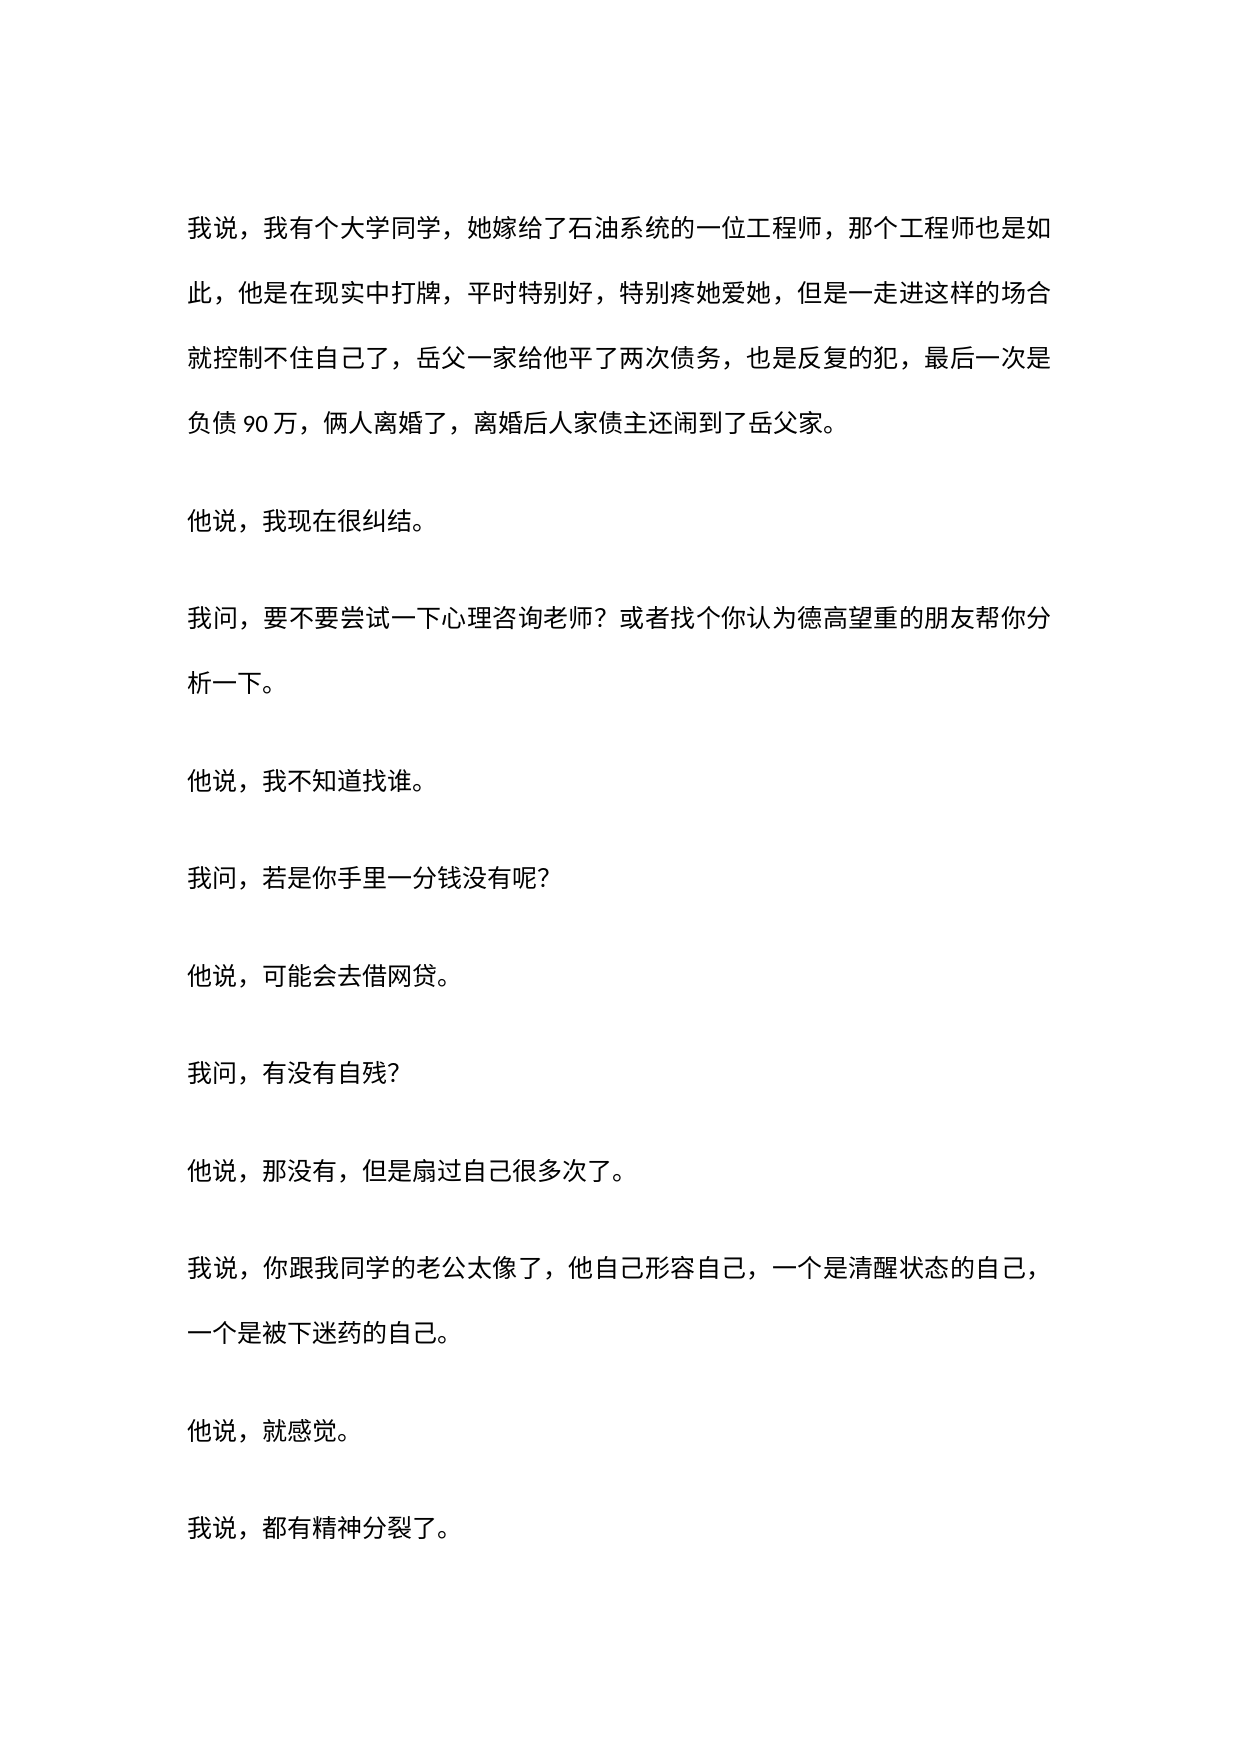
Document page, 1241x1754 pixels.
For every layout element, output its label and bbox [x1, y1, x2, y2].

text [187, 162, 1053, 1559]
